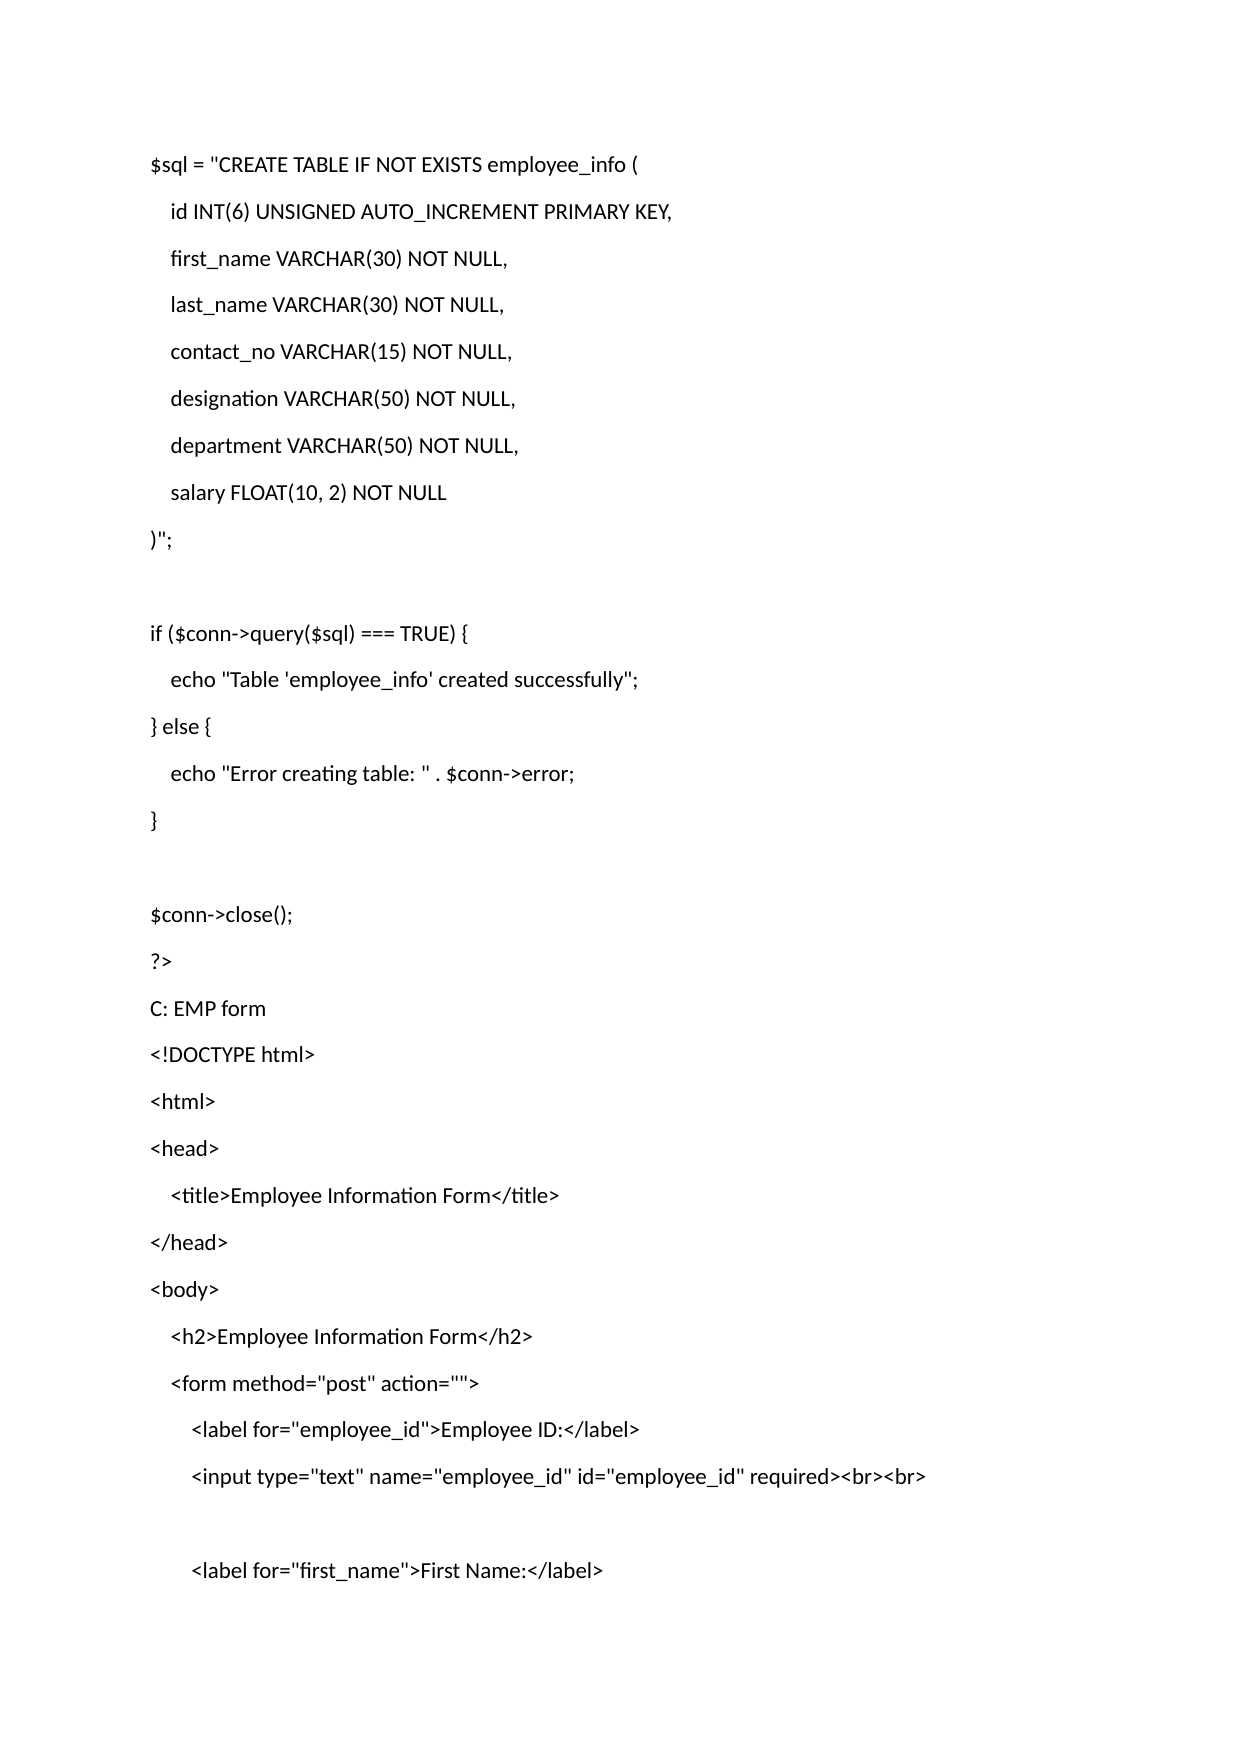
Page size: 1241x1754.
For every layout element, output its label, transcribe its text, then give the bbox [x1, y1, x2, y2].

text <h2>Employee Information Form</h2> [150, 1322, 1090, 1350]
text </head> [150, 1228, 1090, 1256]
text } [150, 806, 1090, 834]
text )"; [150, 525, 1090, 553]
text echo "Error creating table: " . $conn->error; [150, 759, 1090, 787]
text contact_no VARCHAR(15) NOT NULL, [150, 337, 1090, 366]
text designation VARCHAR(50) NOT NULL, [150, 384, 1090, 412]
text first_name VARCHAR(30) NOT NULL, [150, 244, 1090, 272]
text <title>Employee Information Form</title> [150, 1181, 1090, 1209]
text <label for="employee_id">Employee ID:</label> [150, 1416, 1090, 1444]
text $conn->close(); [150, 900, 1090, 928]
text echo "Table 'employee_info' created successfully"; [150, 666, 1090, 694]
text salary FLOAT(10, 2) NOT NULL [150, 478, 1090, 506]
text <head> [150, 1134, 1090, 1162]
text } else { [150, 712, 1090, 741]
text <label for="first_name">First Name:</label> [150, 1556, 1090, 1584]
text if ($conn->query($sql) === TRUE) { [150, 619, 1090, 647]
text <form method="post" action=""> [150, 1369, 1090, 1397]
text <body> [150, 1275, 1090, 1303]
text $sql = "CREATE TABLE IF NOT EXISTS employee_info ( [150, 150, 1090, 178]
text department VARCHAR(50) NOT NULL, [150, 431, 1090, 459]
text last_name VARCHAR(30) NOT NULL, [150, 291, 1090, 319]
text <!DOCTYPE html> [150, 1041, 1090, 1069]
text <html> [150, 1087, 1090, 1116]
text C: EMP form [150, 994, 1090, 1022]
text ?> [150, 947, 1090, 975]
text <input type="text" name="employee_id" id="employee_id" required><br><br> [150, 1462, 1090, 1491]
text id INT(6) UNSIGNED AUTO_INCREMENT PRIMARY KEY, [150, 197, 1090, 225]
